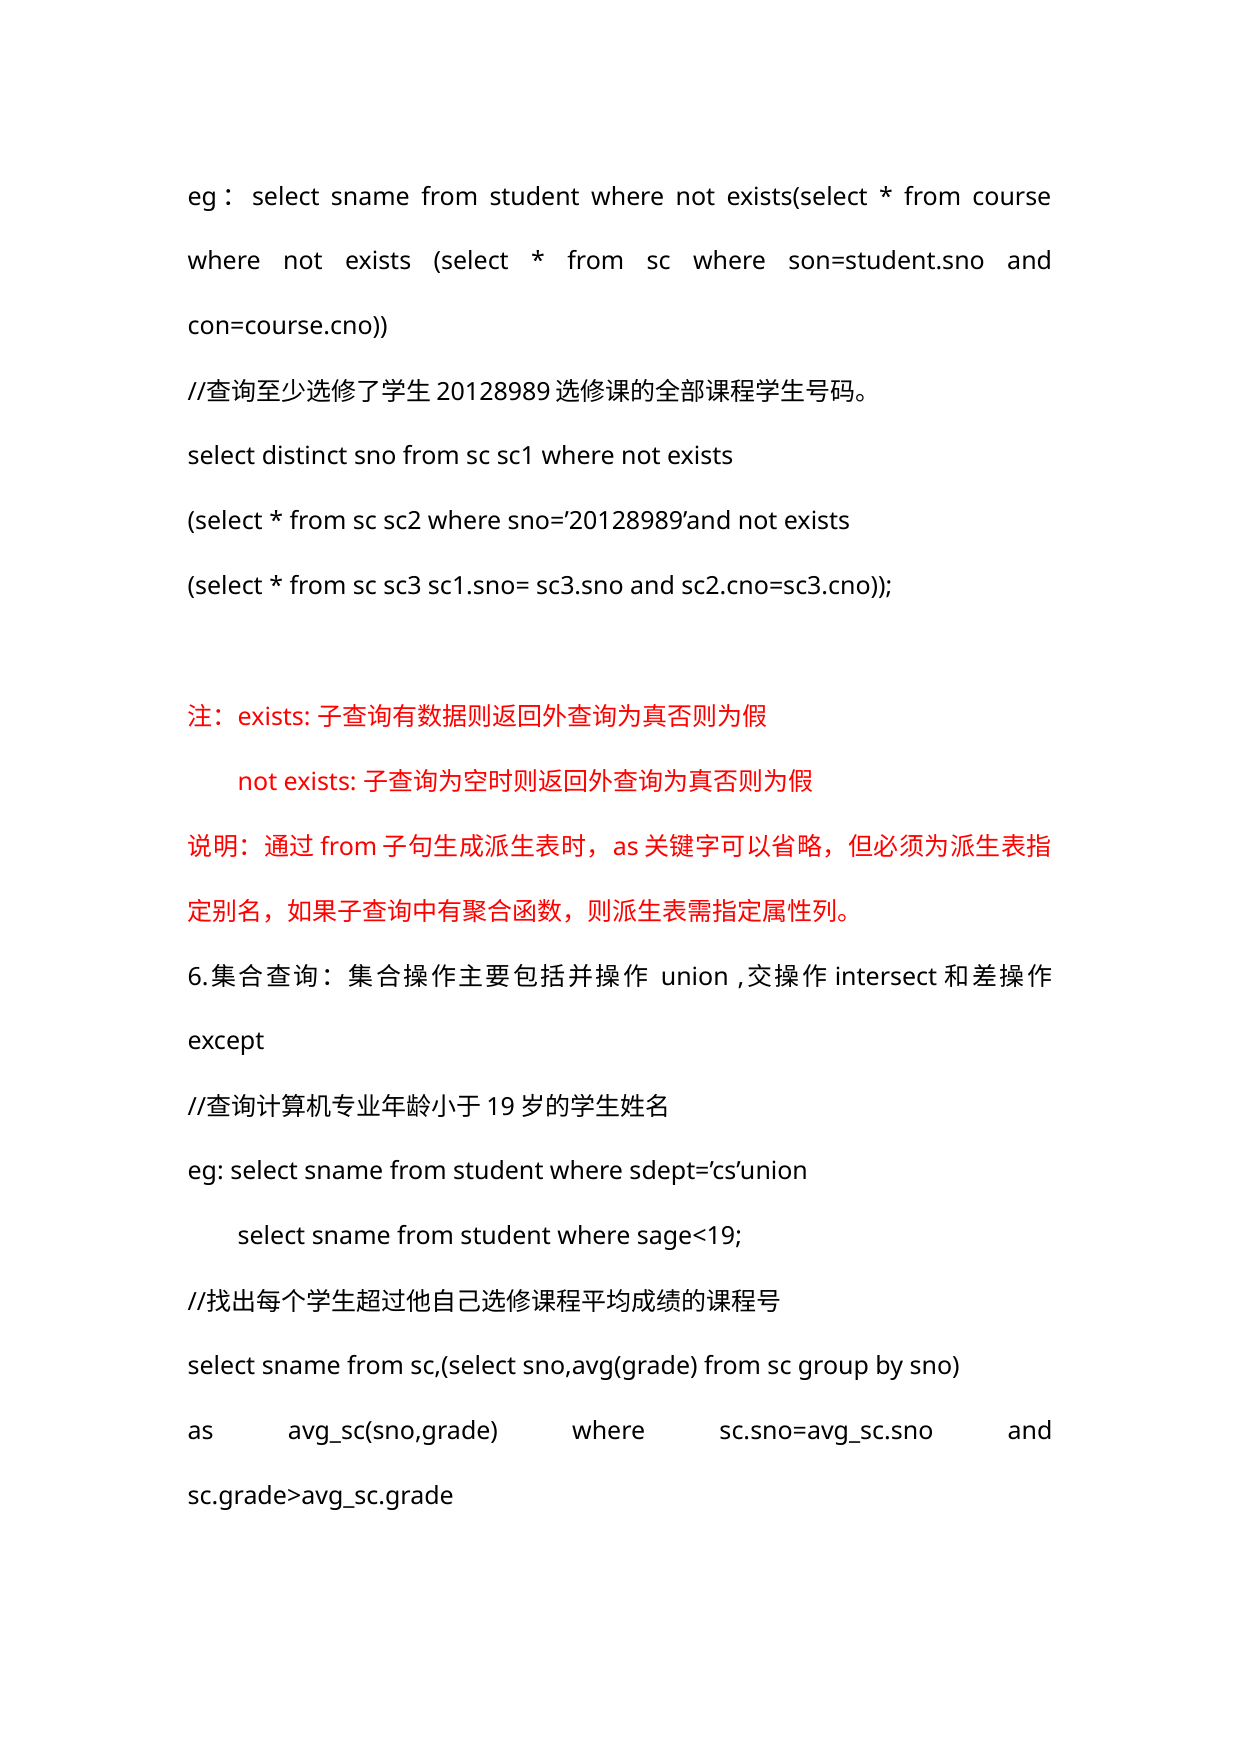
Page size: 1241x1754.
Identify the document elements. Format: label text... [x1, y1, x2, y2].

text not exists: 子查询为空时则返回外查询为真否则为假 [187, 747, 1053, 812]
text select sname from student where sage<19; [187, 1202, 1053, 1267]
text eg：select sname from student where not exists(select * from course where not exists (select * from sc where son=student.sno and con=course.cno)) [187, 162, 1053, 357]
text 说明：通过from子句生成派生表时，as关键字可以省略，但必须为派生表指定别名，如果子查询中有聚合函数，则派生表需指定属性列。 [187, 812, 1053, 942]
text (select * from sc sc2 where sno=’20128989’and not exists [187, 487, 1053, 552]
text select distinct sno from sc sc1 where not exists [187, 422, 1053, 487]
text eg: select sname from student where sdept=’cs’union [187, 1137, 1053, 1202]
text select sname from sc,(select sno,avg(grade) from sc group by sno) [187, 1332, 1053, 1397]
text //找出每个学生超过他自己选修课程平均成绩的课程号 [187, 1267, 1053, 1332]
text as avg_sc(sno,grade) where sc.sno=avg_sc.sno and sc.grade>avg_sc.grade [187, 1397, 1053, 1527]
text 注：exists: 子查询有数据则返回外查询为真否则为假 [187, 682, 1053, 747]
text 6.集合查询：集合操作主要包括并操作 union ,交操作intersect和差操作except [187, 942, 1053, 1072]
text (select * from sc sc3 sc1.sno= sc3.sno and sc2.cno=sc3.cno)); [187, 552, 1053, 617]
text //查询至少选修了学生20128989选修课的全部课程学生号码。 [187, 357, 1053, 422]
text //查询计算机专业年龄小于19岁的学生姓名 [187, 1072, 1053, 1137]
